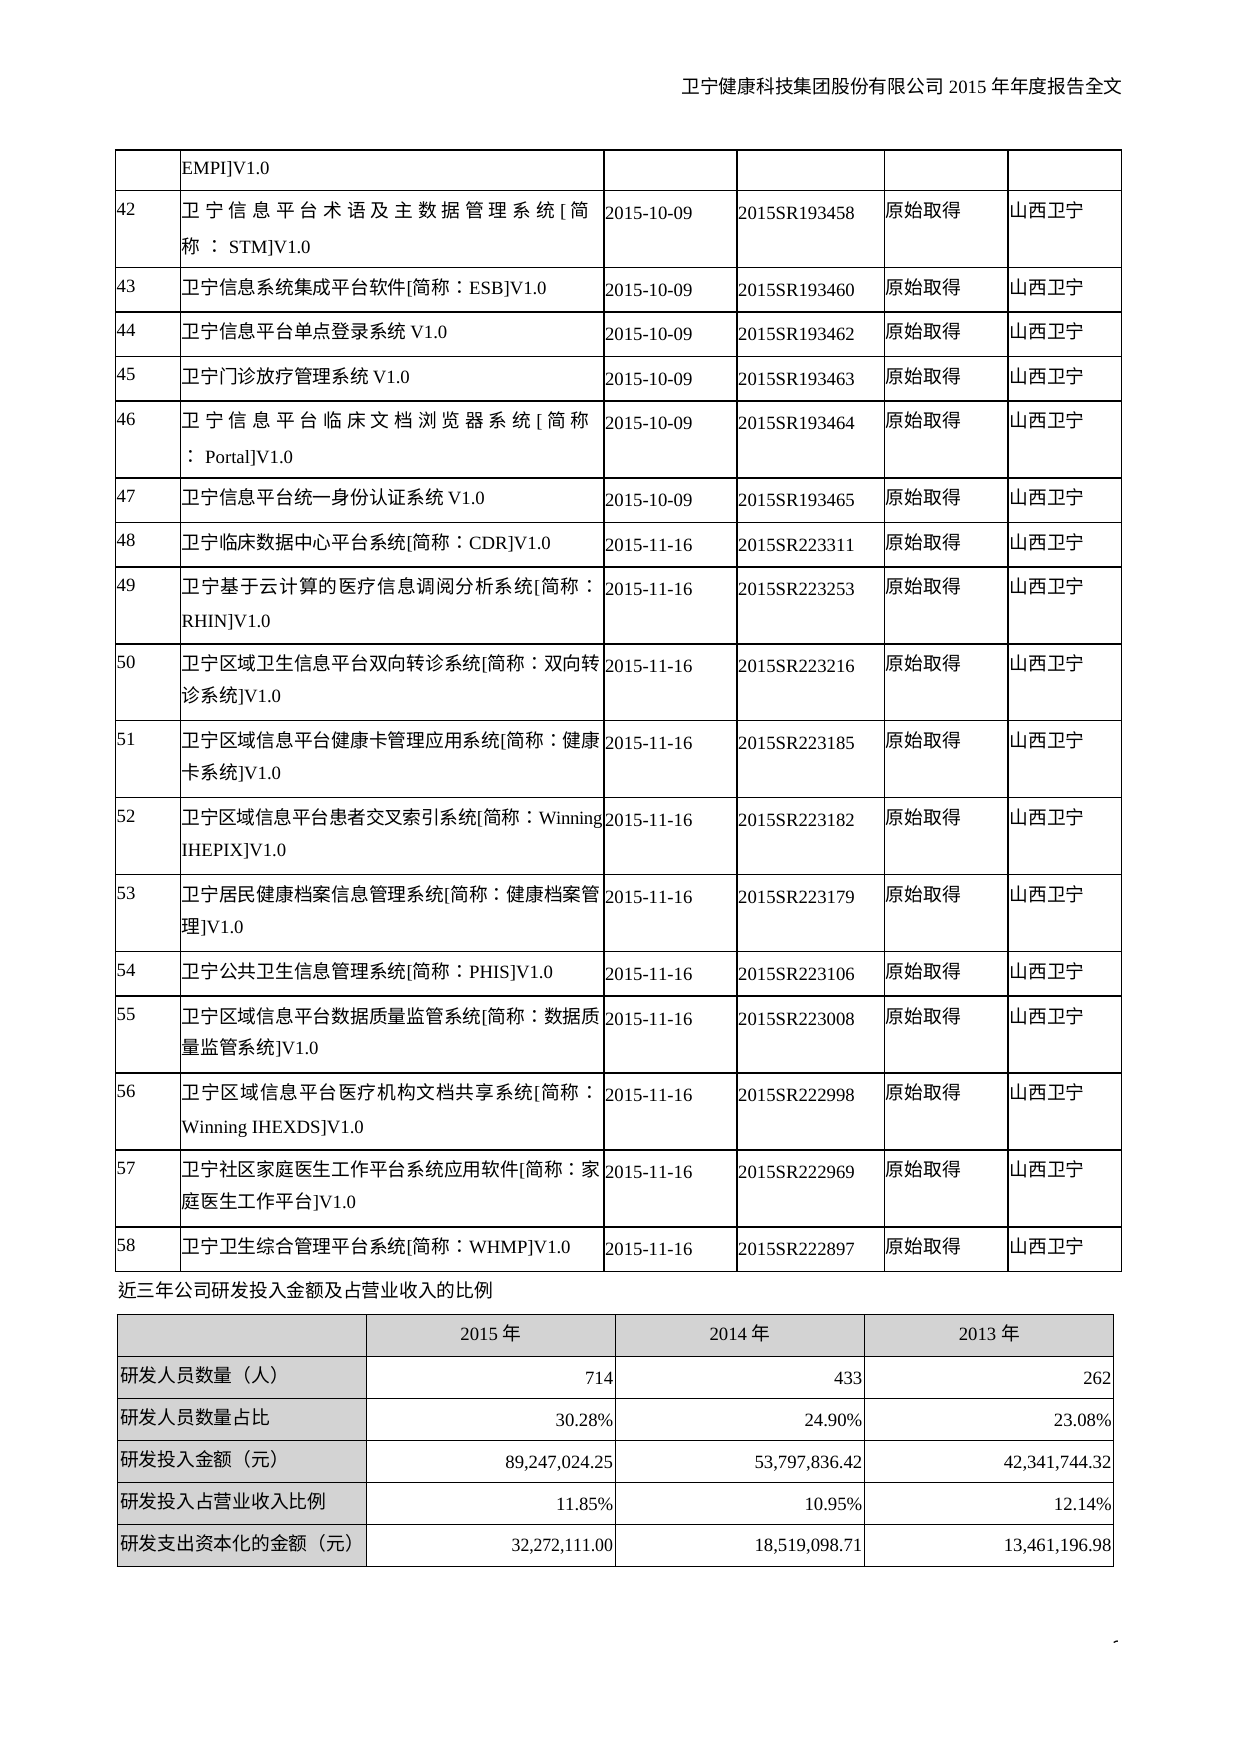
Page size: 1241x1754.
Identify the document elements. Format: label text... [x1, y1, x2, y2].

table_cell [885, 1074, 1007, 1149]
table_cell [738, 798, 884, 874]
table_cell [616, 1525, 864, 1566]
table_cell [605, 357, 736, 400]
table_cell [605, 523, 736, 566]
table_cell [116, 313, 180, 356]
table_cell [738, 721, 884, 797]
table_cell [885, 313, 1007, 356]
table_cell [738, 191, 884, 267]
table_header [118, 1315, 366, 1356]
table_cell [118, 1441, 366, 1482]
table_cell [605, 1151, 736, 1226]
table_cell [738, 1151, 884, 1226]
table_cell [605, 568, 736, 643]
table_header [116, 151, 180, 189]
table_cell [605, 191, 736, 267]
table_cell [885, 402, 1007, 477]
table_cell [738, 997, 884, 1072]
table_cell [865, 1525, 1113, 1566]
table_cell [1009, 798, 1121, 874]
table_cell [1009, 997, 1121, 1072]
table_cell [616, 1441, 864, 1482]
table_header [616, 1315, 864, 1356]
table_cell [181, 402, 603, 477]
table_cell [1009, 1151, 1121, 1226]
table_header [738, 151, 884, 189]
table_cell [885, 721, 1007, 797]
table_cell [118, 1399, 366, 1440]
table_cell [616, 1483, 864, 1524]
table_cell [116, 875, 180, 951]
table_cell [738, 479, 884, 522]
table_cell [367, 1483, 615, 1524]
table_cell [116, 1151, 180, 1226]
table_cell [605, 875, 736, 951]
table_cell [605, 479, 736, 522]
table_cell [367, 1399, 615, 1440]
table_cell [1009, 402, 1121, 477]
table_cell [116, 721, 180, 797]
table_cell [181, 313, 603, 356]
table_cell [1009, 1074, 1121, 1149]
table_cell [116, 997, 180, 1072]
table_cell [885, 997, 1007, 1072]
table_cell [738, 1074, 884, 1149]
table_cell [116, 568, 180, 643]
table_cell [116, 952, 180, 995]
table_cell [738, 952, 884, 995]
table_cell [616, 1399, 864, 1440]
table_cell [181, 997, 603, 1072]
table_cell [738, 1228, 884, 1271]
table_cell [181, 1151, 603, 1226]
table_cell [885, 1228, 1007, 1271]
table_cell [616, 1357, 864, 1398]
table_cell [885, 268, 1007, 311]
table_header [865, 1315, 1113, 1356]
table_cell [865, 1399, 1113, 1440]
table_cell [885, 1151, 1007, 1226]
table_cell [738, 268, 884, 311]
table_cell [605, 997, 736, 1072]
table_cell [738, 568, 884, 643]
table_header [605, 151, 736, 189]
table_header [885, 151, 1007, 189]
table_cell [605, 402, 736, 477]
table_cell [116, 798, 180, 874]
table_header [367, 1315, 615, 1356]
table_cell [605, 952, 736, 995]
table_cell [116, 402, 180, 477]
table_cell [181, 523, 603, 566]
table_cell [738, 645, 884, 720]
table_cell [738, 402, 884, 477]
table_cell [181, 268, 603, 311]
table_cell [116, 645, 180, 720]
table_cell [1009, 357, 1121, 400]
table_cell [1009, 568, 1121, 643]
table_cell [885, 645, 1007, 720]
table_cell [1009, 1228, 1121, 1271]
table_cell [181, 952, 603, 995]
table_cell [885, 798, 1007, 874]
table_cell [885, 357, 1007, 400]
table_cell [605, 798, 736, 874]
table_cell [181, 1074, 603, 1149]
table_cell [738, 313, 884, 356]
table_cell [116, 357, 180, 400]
text 近三年公司研发投入金额及占营业收入的比例 [118, 1277, 1123, 1303]
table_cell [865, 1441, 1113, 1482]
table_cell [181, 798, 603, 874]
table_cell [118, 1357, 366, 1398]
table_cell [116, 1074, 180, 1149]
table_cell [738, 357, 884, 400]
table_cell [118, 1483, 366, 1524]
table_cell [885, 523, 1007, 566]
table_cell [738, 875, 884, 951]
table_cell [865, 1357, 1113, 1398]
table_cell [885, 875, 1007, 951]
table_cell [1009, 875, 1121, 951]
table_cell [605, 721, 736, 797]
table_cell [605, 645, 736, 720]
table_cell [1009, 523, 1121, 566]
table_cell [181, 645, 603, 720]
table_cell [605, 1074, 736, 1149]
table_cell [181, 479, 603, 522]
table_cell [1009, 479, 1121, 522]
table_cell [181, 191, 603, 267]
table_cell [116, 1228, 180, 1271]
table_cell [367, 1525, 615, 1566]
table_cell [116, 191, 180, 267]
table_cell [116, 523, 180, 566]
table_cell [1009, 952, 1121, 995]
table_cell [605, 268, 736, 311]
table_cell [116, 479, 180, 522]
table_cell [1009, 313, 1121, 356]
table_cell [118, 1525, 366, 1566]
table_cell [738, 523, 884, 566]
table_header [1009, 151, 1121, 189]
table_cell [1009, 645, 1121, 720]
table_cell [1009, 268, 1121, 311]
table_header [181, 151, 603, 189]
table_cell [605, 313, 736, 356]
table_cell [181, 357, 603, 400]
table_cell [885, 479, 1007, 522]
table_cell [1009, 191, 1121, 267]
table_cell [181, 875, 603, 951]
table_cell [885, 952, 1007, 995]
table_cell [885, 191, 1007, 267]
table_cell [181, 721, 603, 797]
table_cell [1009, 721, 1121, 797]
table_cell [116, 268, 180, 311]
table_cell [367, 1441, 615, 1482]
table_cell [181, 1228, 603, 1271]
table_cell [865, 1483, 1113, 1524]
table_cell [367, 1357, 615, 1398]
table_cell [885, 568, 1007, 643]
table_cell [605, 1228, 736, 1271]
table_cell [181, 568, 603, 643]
